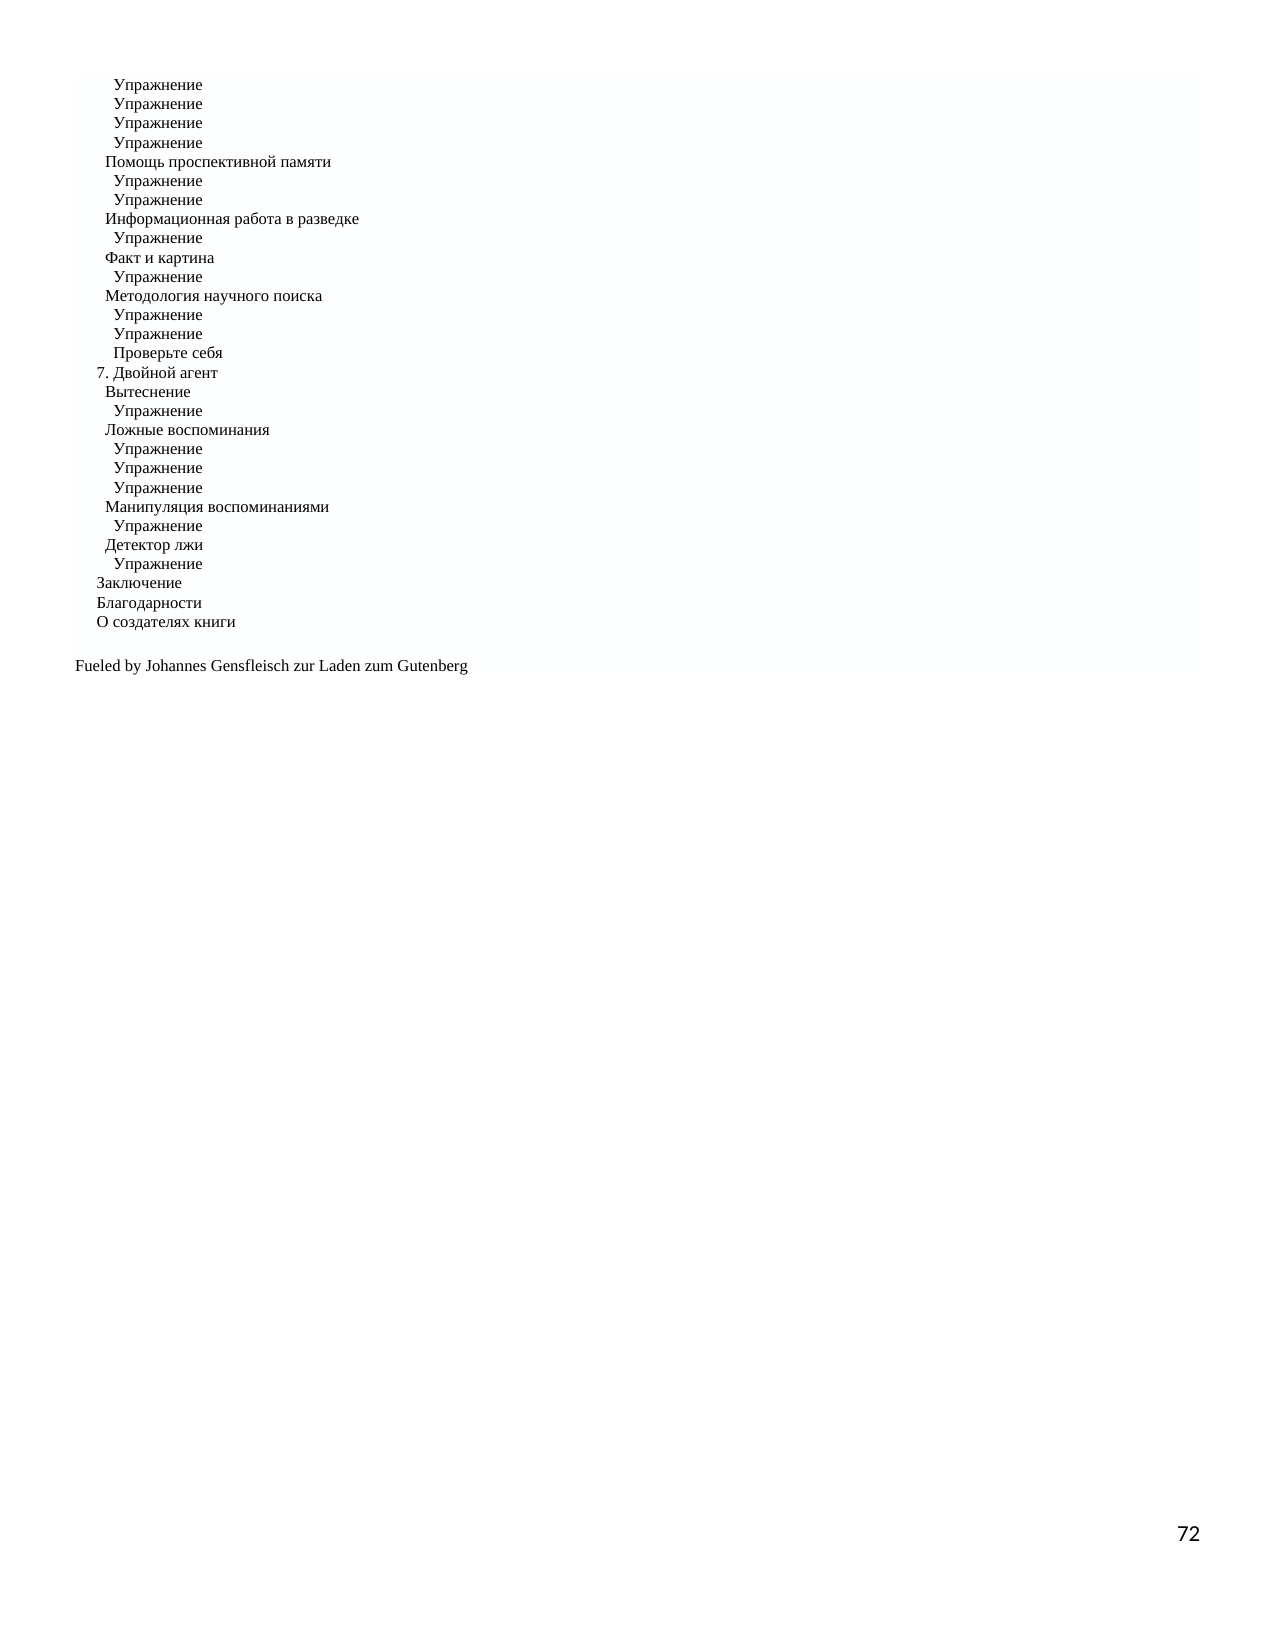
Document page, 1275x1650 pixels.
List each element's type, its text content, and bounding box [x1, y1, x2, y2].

text  Упражнение [75, 439, 1200, 458]
text  Упражнение [75, 458, 1200, 477]
text  Манипуляция воспоминаниями [75, 497, 1200, 516]
text  Ложные воспоминания [75, 420, 1200, 439]
text  Упражнение [75, 75, 1200, 94]
text  Благодарности [75, 592, 1200, 612]
text  Упражнение [75, 171, 1200, 190]
text  Методология научного поиска [75, 286, 1200, 305]
text  Проверьте себя [75, 343, 1200, 362]
text  Упражнение [75, 516, 1200, 535]
text  Упражнение [75, 324, 1200, 343]
text  Упражнение [75, 228, 1200, 247]
text  Упражнение [75, 477, 1200, 497]
text  Факт и картина [75, 247, 1200, 267]
text  О создателях книги [75, 612, 1200, 631]
text  Упражнение [75, 305, 1200, 324]
text  Упражнение [75, 132, 1200, 152]
text  Заключение [75, 573, 1200, 592]
text  Вытеснение [75, 382, 1200, 401]
text  Информационная работа в разведке [75, 209, 1200, 228]
text  Упражнение [75, 190, 1200, 209]
text  7. Двойной агент [75, 362, 1200, 382]
text  Упражнение [75, 113, 1200, 132]
text  Упражнение [75, 267, 1200, 286]
text  Упражнение [75, 94, 1200, 113]
text  Помощь проспективной памяти [75, 152, 1200, 171]
text Fueled by Johannes Gensfleisch zur Laden zum Gutenberg [75, 656, 1200, 675]
text  Упражнение [75, 401, 1200, 420]
text  Детектор лжи [75, 535, 1200, 554]
text  Упражнение [75, 554, 1200, 573]
